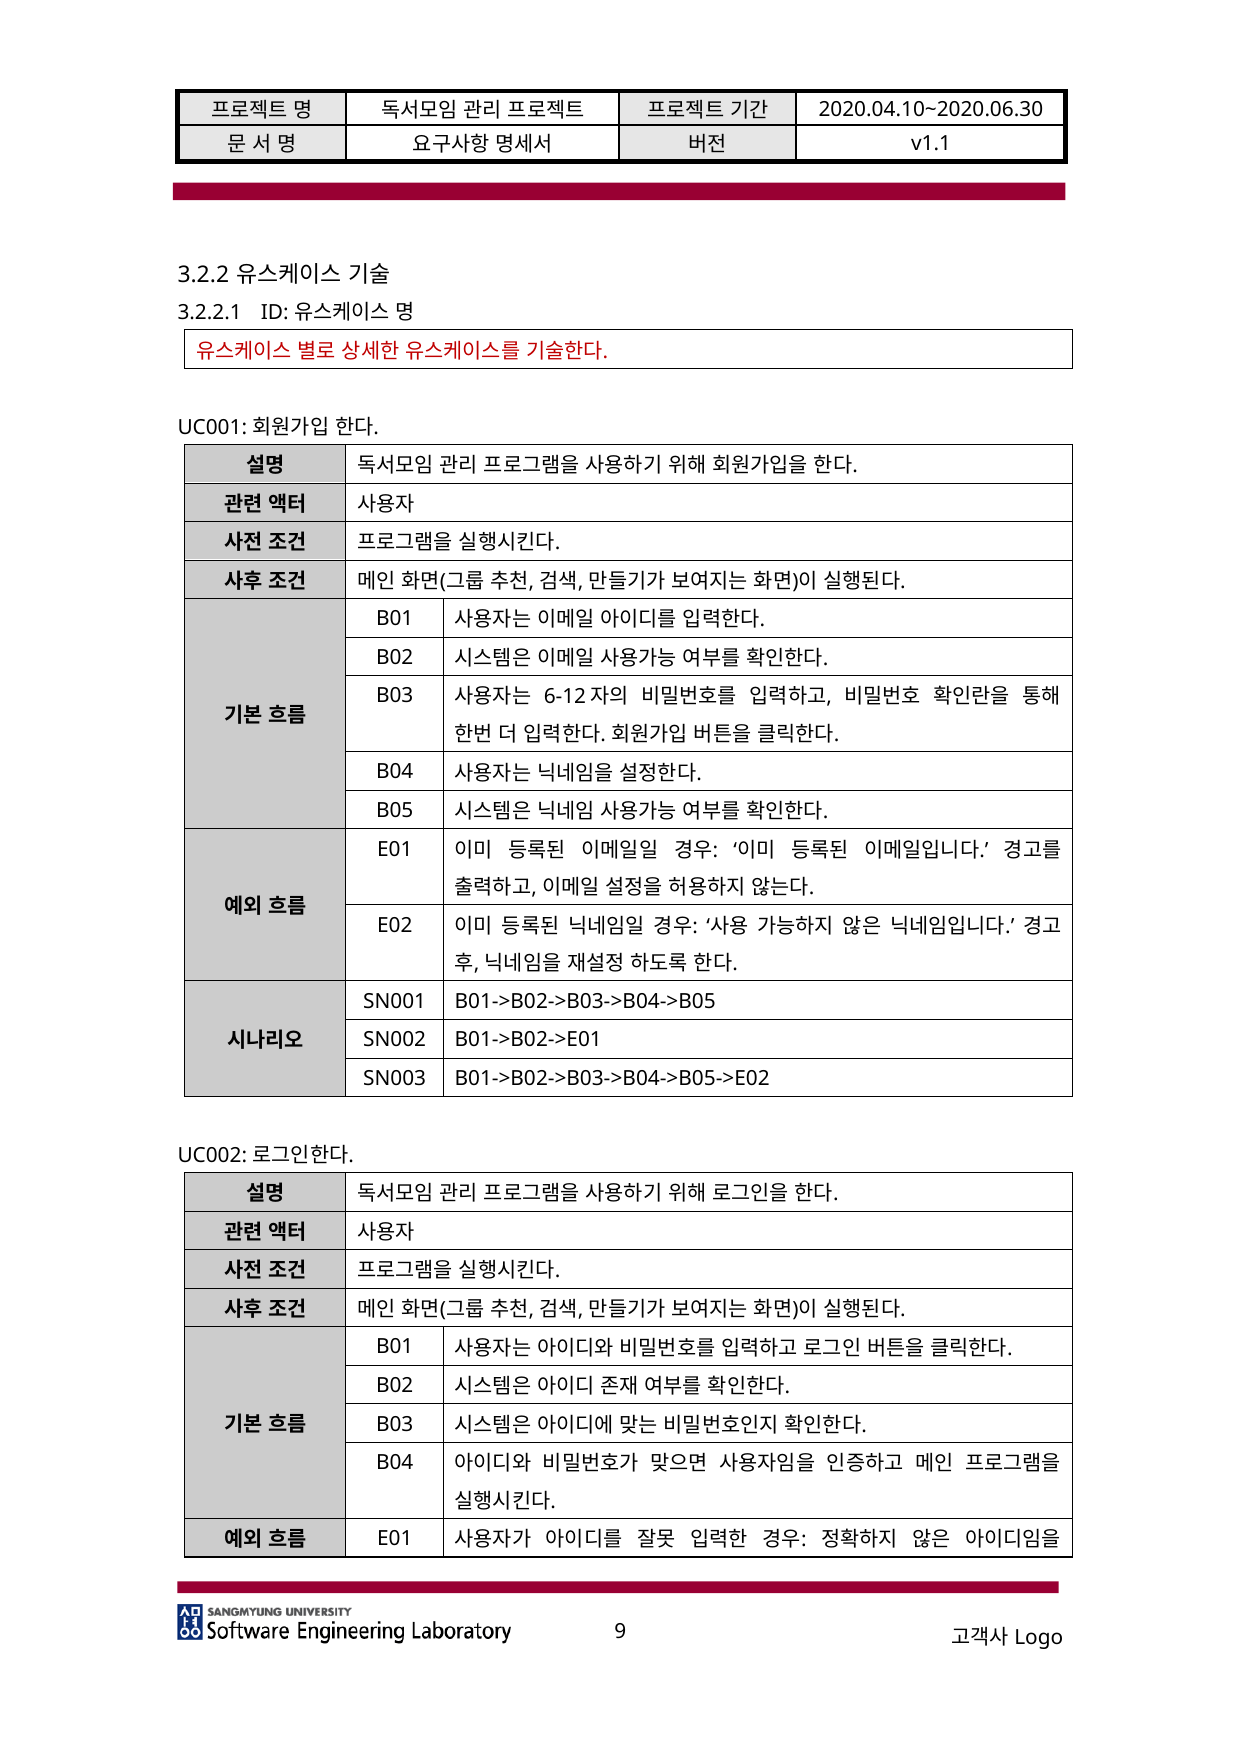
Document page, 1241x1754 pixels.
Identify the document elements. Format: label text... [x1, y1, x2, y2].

table_header 독서모임 관리 프로그램을 사용하기 위해 회원가입을 한다. [346, 445, 1072, 482]
table_cell B01->B02->B03->B04->B05->E02 [444, 1059, 1072, 1096]
table_cell 시스템은 아이디에 맞는 비밀번호인지 확인한다. [444, 1404, 1072, 1442]
table_cell 관련 액터 [185, 484, 345, 521]
table_header 독서모임 관리 프로그램을 사용하기 위해 로그인을 한다. [346, 1173, 1072, 1211]
table_cell B04 [346, 752, 443, 790]
table_cell B03 [346, 1404, 443, 1442]
table_cell 아이디와 비밀번호가 맞으면 사용자임을 인증하고 메인 프로그램을 실행시킨다. [444, 1443, 1072, 1518]
table_cell 메인 화면(그룹 추천, 검색, 만들기가 보여지는 화면)이 실행된다. [346, 1289, 1072, 1326]
table_cell B01->B02->B03->B04->B05 [444, 981, 1072, 1019]
table_cell 이미 등록된 닉네임일 경우: ‘사용 가능하지 않은 닉네임입니다.’ 경고 후, 닉네임을 재설정 하도록 한다. [444, 905, 1072, 980]
table_cell B03 [346, 676, 443, 751]
table_cell B04 [346, 1443, 443, 1518]
table_cell 사후 조건 [185, 561, 345, 598]
table_cell 시스템은 아이디 존재 여부를 확인한다. [444, 1366, 1072, 1403]
text UC002: 로그인한다. [177, 1134, 1063, 1172]
subtitle ID: 유스케이스 명 [177, 292, 1063, 329]
table_cell 사용자는 6-12자의 비밀번호를 입력하고, 비밀번호 확인란을 통해 한번 더 입력한다. 회원가입 버튼을 클릭한다. [444, 676, 1072, 751]
table_cell 사용자가 아이디를 잘못 입력한 경우: 정확하지 않은 아이디임을 경고하고 로그인을 허용하지 않는다. [444, 1519, 1072, 1556]
subtitle 유스케이스 기술 [177, 254, 1063, 292]
table_cell 프로그램을 실행시킨다. [346, 522, 1072, 559]
table_cell 예외 흐름 [185, 829, 345, 980]
table_cell B01->B02->E01 [444, 1020, 1072, 1057]
table_cell 기본 흐름 [185, 1327, 345, 1518]
table_cell 시스템은 이메일 사용가능 여부를 확인한다. [444, 638, 1072, 675]
table_cell 예외 흐름 [185, 1519, 345, 1556]
table_header 유스케이스 별로 상세한 유스케이스를 기술한다. [185, 330, 1072, 368]
table_cell 기본 흐름 [185, 599, 345, 828]
table_cell SN003 [346, 1059, 443, 1096]
table_cell E01 [346, 829, 443, 904]
table_cell 사용자는 아이디와 비밀번호를 입력하고 로그인 버튼을 클릭한다. [444, 1327, 1072, 1365]
table_cell B01 [346, 599, 443, 637]
table_cell SN002 [346, 1020, 443, 1057]
picture [177, 1604, 515, 1645]
table_cell 프로그램을 실행시킨다. [346, 1250, 1072, 1288]
table_cell 사용자는 이메일 아이디를 입력한다. [444, 599, 1072, 637]
table_cell 이미 등록된 이메일일 경우: ‘이미 등록된 이메일입니다.’ 경고를 출력하고, 이메일 설정을 허용하지 않는다. [444, 829, 1072, 904]
table_header 설명 [185, 445, 345, 482]
table_cell 사전 조건 [185, 522, 345, 559]
table_cell 사후 조건 [185, 1289, 345, 1326]
table_cell 사용자 [346, 1212, 1072, 1249]
table_cell 사전 조건 [185, 1250, 345, 1288]
table_header 설명 [185, 1173, 345, 1211]
table_cell 사용자 [346, 484, 1072, 521]
table_cell 시스템은 닉네임 사용가능 여부를 확인한다. [444, 791, 1072, 828]
table_cell 메인 화면(그룹 추천, 검색, 만들기가 보여지는 화면)이 실행된다. [346, 561, 1072, 598]
table_cell E01 [346, 1519, 443, 1556]
table_cell E02 [346, 905, 443, 980]
table_cell B05 [346, 791, 443, 828]
table_cell B02 [346, 638, 443, 675]
table_cell B01 [346, 1327, 443, 1365]
text UC001: 회원가입 한다. [177, 406, 1063, 444]
table_cell 관련 액터 [185, 1212, 345, 1249]
table_cell SN001 [346, 981, 443, 1019]
table_cell 시나리오 [185, 981, 345, 1096]
table_cell B02 [346, 1366, 443, 1403]
table_cell 사용자는 닉네임을 설정한다. [444, 752, 1072, 790]
